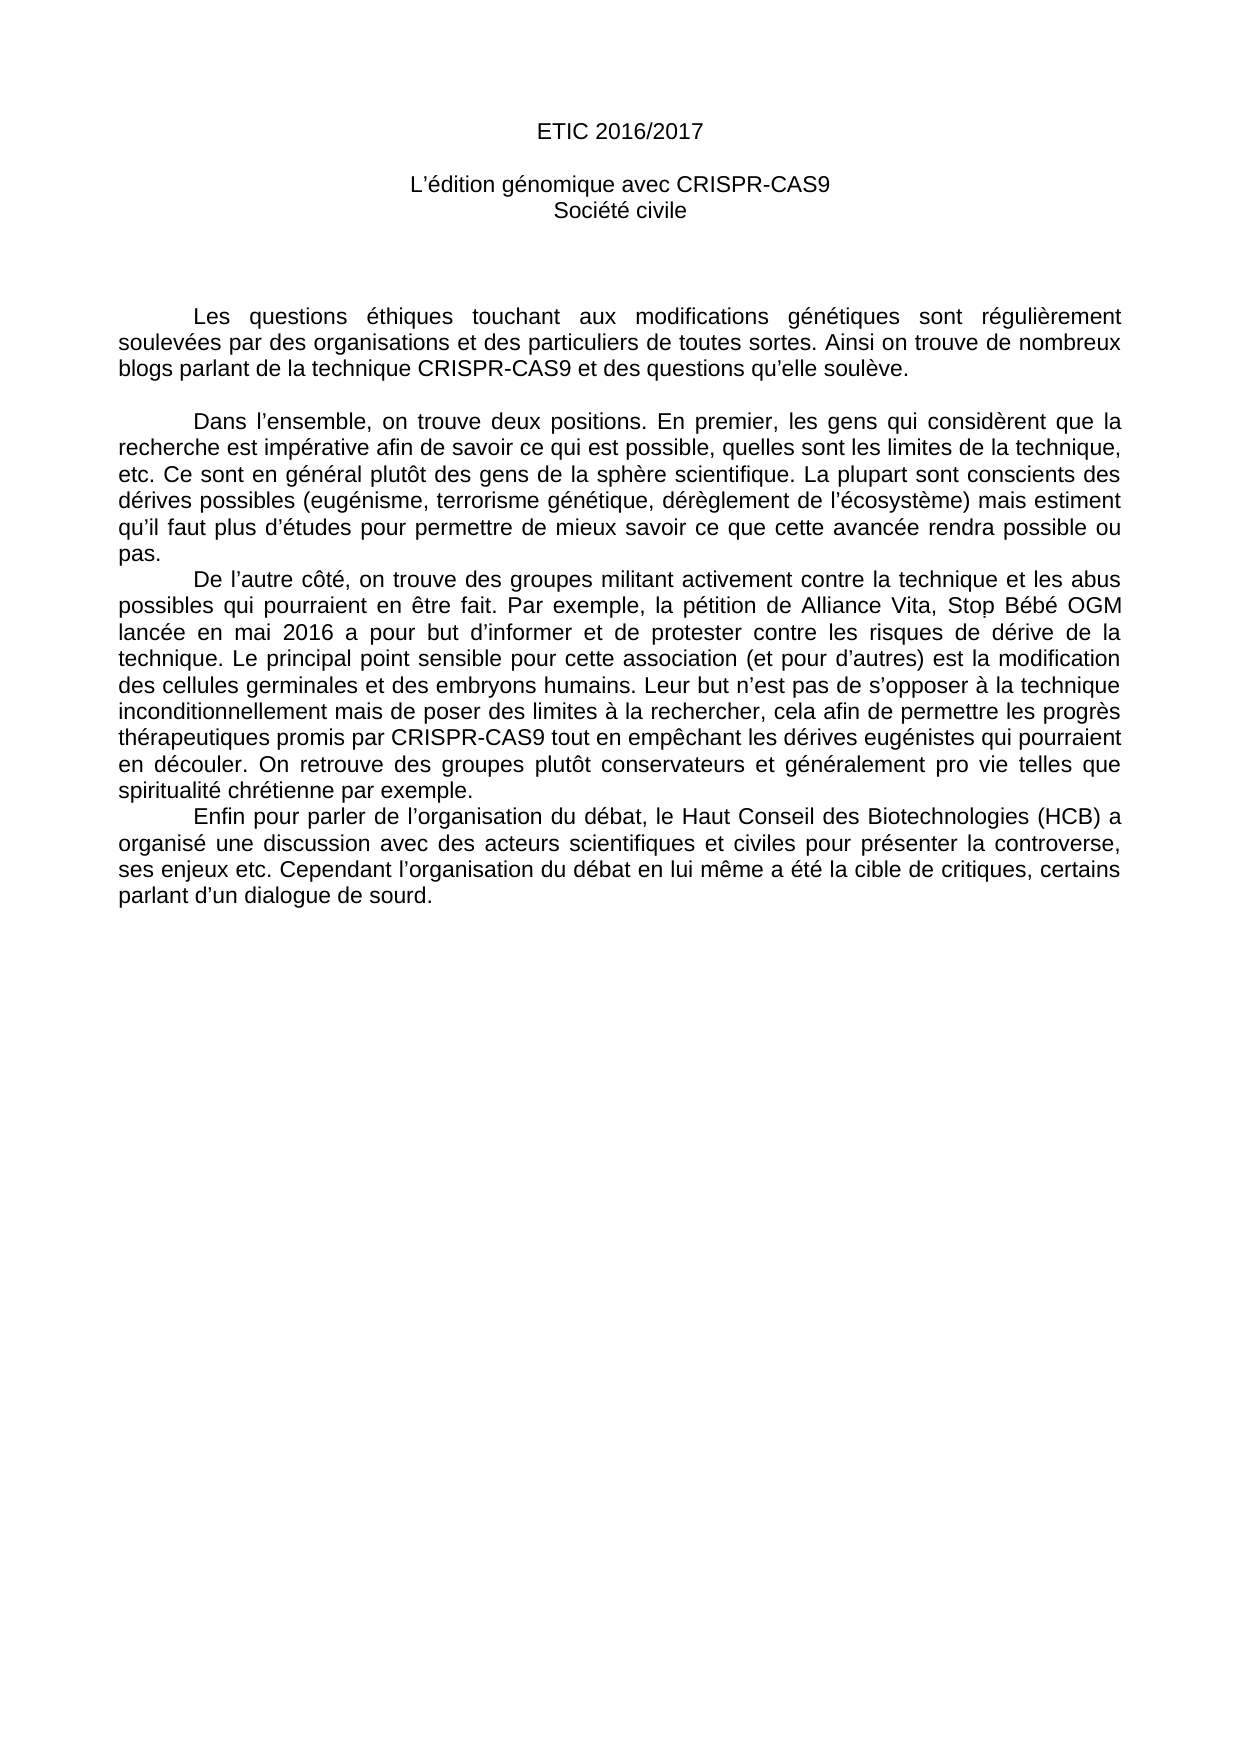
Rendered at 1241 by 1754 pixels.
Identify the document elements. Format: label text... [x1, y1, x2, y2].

text ETIC 2016/2017 [118, 118, 1122, 144]
text Enfin pour parler de l’organisation du débat, le Haut Conseil des Biotechnologies (HCB) a organisé une discussion avec des acteurs scientifiques et civiles pour présenter la controverse, ses enjeux etc. Cependant l’organisation du débat en lui même a été la cible de critiques, certains parlant d’un dialogue de sourd. [118, 803, 1122, 909]
text L’édition génomique avec CRISPR-CAS9 [118, 171, 1122, 197]
text De l’autre côté, on trouve des groupes militant activement contre la technique et les abus possibles qui pourraient en être fait. Par exemple, la pétition de Alliance Vita, Stop Bébé OGM lancée en mai 2016 a pour but d’informer et de protester contre les risques de dérive de la technique. Le principal point sensible pour cette association (et pour d’autres) est la modification des cellules germinales et des embryons humains. Leur but n’est pas de s’opposer à la technique inconditionnellement mais de poser des limites à la rechercher, cela afin de permettre les progrès thérapeutiques promis par CRISPR-CAS9 tout en empêchant les dérives eugénistes qui pourraient en découler. On retrouve des groupes plutôt conservateurs et généralement pro vie telles que spiritualité chrétienne par exemple. [118, 566, 1122, 803]
text Dans l’ensemble, on trouve deux positions. En premier, les gens qui considèrent que la recherche est impérative afin de savoir ce qui est possible, quelles sont les limites de la technique, etc. Ce sont en général plutôt des gens de la sphère scientifique. La plupart sont conscients des dérives possibles (eugénisme, terrorisme génétique, dérèglement de l’écosystème) mais estiment qu’il faut plus d’études pour permettre de mieux savoir ce que cette avancée rendra possible ou pas. [118, 408, 1122, 566]
text Société civile [118, 197, 1122, 223]
text Les questions éthiques touchant aux modifications génétiques sont régulièrement soulevées par des organisations et des particuliers de toutes sortes. Ainsi on trouve de nombreux blogs parlant de la technique CRISPR-CAS9 et des questions qu’elle soulève. [118, 303, 1122, 382]
